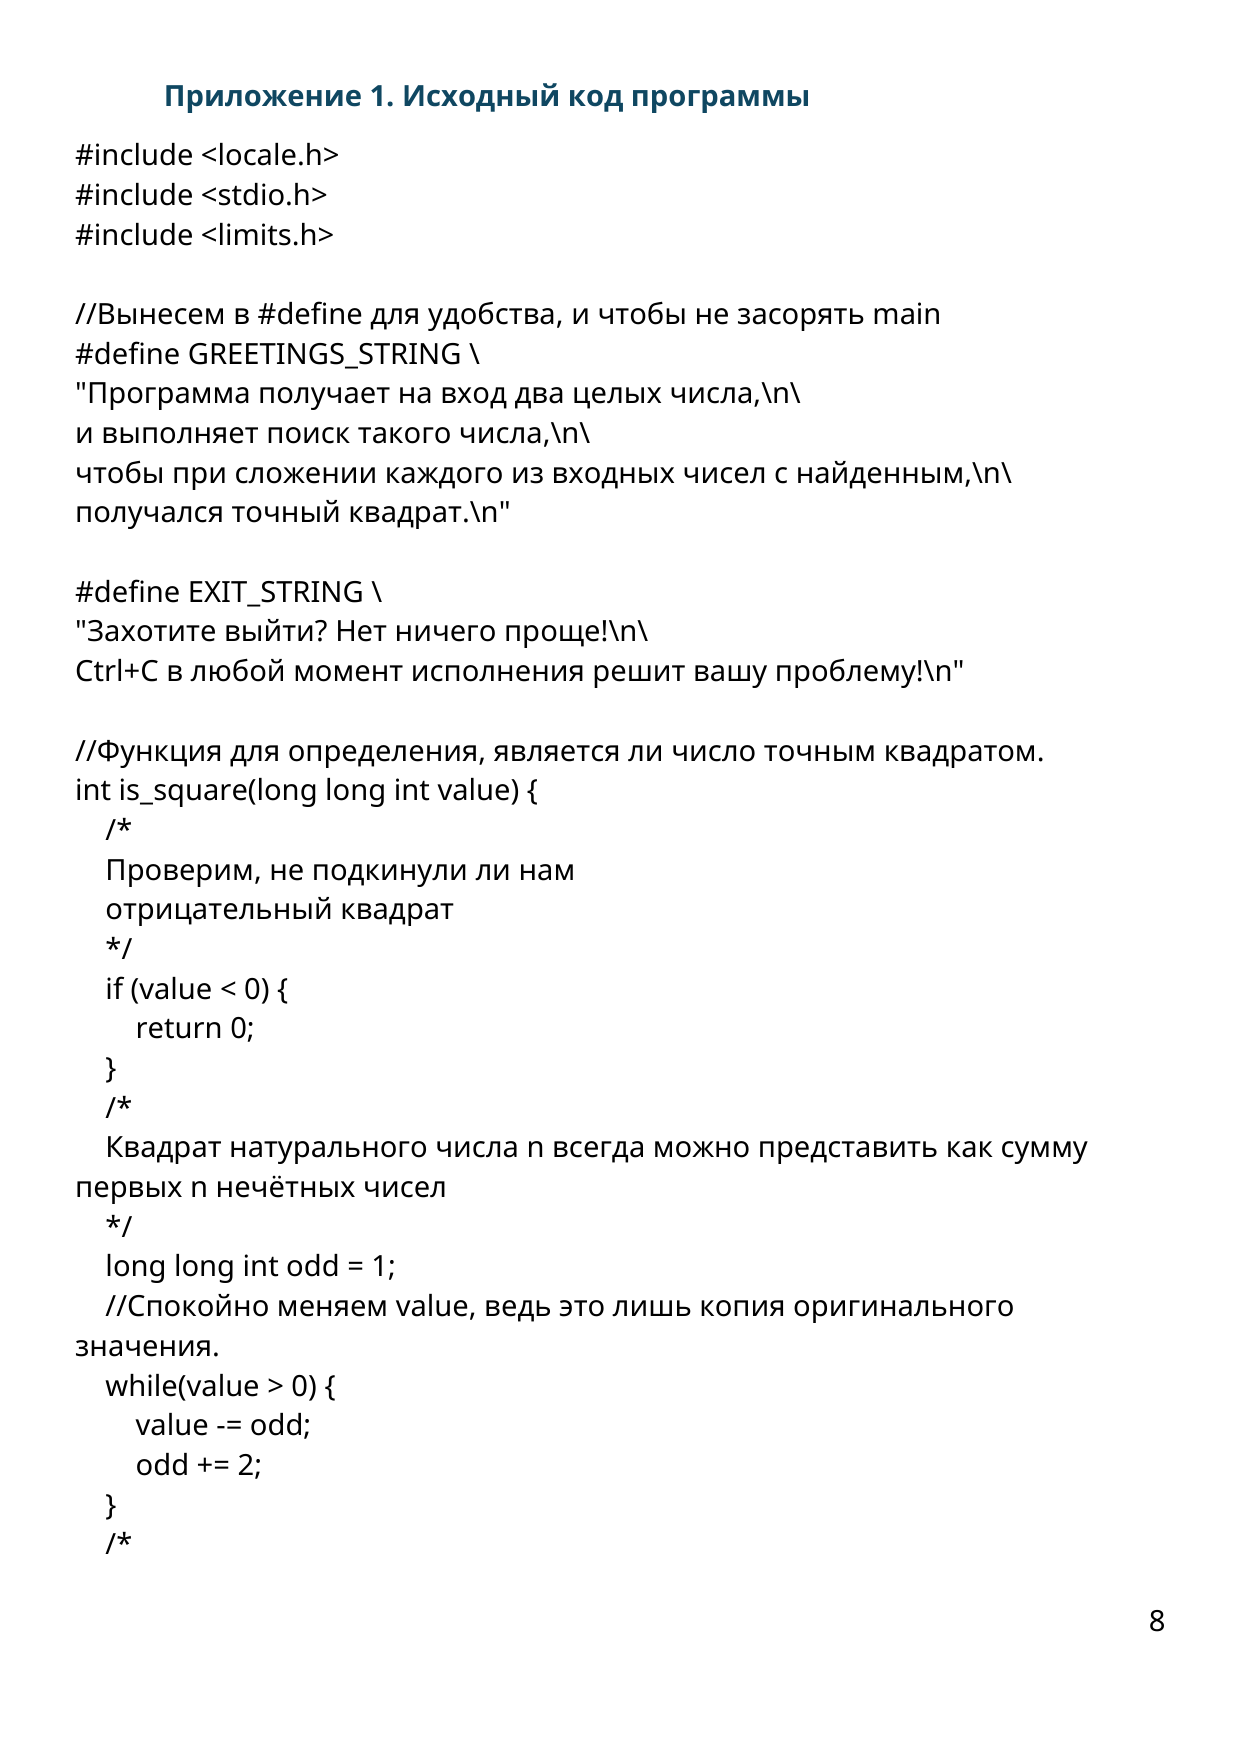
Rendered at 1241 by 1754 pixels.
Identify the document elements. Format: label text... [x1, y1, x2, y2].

text "Программа получает на вход два целых числа,\n\ [75, 373, 1165, 412]
text #include <limits.h> [75, 214, 1165, 253]
text while(value > 0) { [75, 1365, 1165, 1404]
text int is_square(long long int value) { [75, 769, 1165, 809]
text if (value < 0) { [75, 968, 1165, 1008]
text } [75, 1484, 1165, 1523]
text */ [75, 928, 1165, 968]
text long long int odd = 1; [75, 1246, 1165, 1285]
text #define EXIT_STRING \ [75, 571, 1165, 611]
text чтобы при сложении каждого из входных чисел с найденным,\n\ [75, 452, 1165, 492]
text #include <stdio.h> [75, 174, 1165, 214]
text odd += 2; [75, 1444, 1165, 1484]
text /* [75, 1523, 1165, 1563]
text Квадрат натурального числа n всегда можно представить как сумму первых n нечётных чисел [75, 1127, 1165, 1206]
text /* [75, 809, 1165, 849]
text value -= odd; [75, 1404, 1165, 1444]
subtitle Приложение 1. Исходный код программы [75, 75, 1165, 115]
text //Вынесем в #define для удобства, и чтобы не засорять main [75, 293, 1165, 333]
text Проверим, не подкинули ли нам [75, 849, 1165, 888]
text Ctrl+C в любой момент исполнения решит вашу проблему!\n" [75, 650, 1165, 690]
text return 0; [75, 1008, 1165, 1047]
text "Захотите выйти? Нет ничего проще!\n\ [75, 611, 1165, 650]
text //Спокойно меняем value, ведь это лишь копия оригинального значения. [75, 1285, 1165, 1365]
text #include <locale.h> [75, 134, 1165, 174]
text //Функция для определения, является ли число точным квадратом. [75, 730, 1165, 769]
text */ [75, 1206, 1165, 1246]
text #define GREETINGS_STRING \ [75, 333, 1165, 373]
text и выполняет поиск такого числа,\n\ [75, 412, 1165, 452]
text /* [75, 1087, 1165, 1127]
text получался точный квадрат.\n" [75, 492, 1165, 531]
text } [75, 1047, 1165, 1087]
text отрицательный квадрат [75, 888, 1165, 928]
